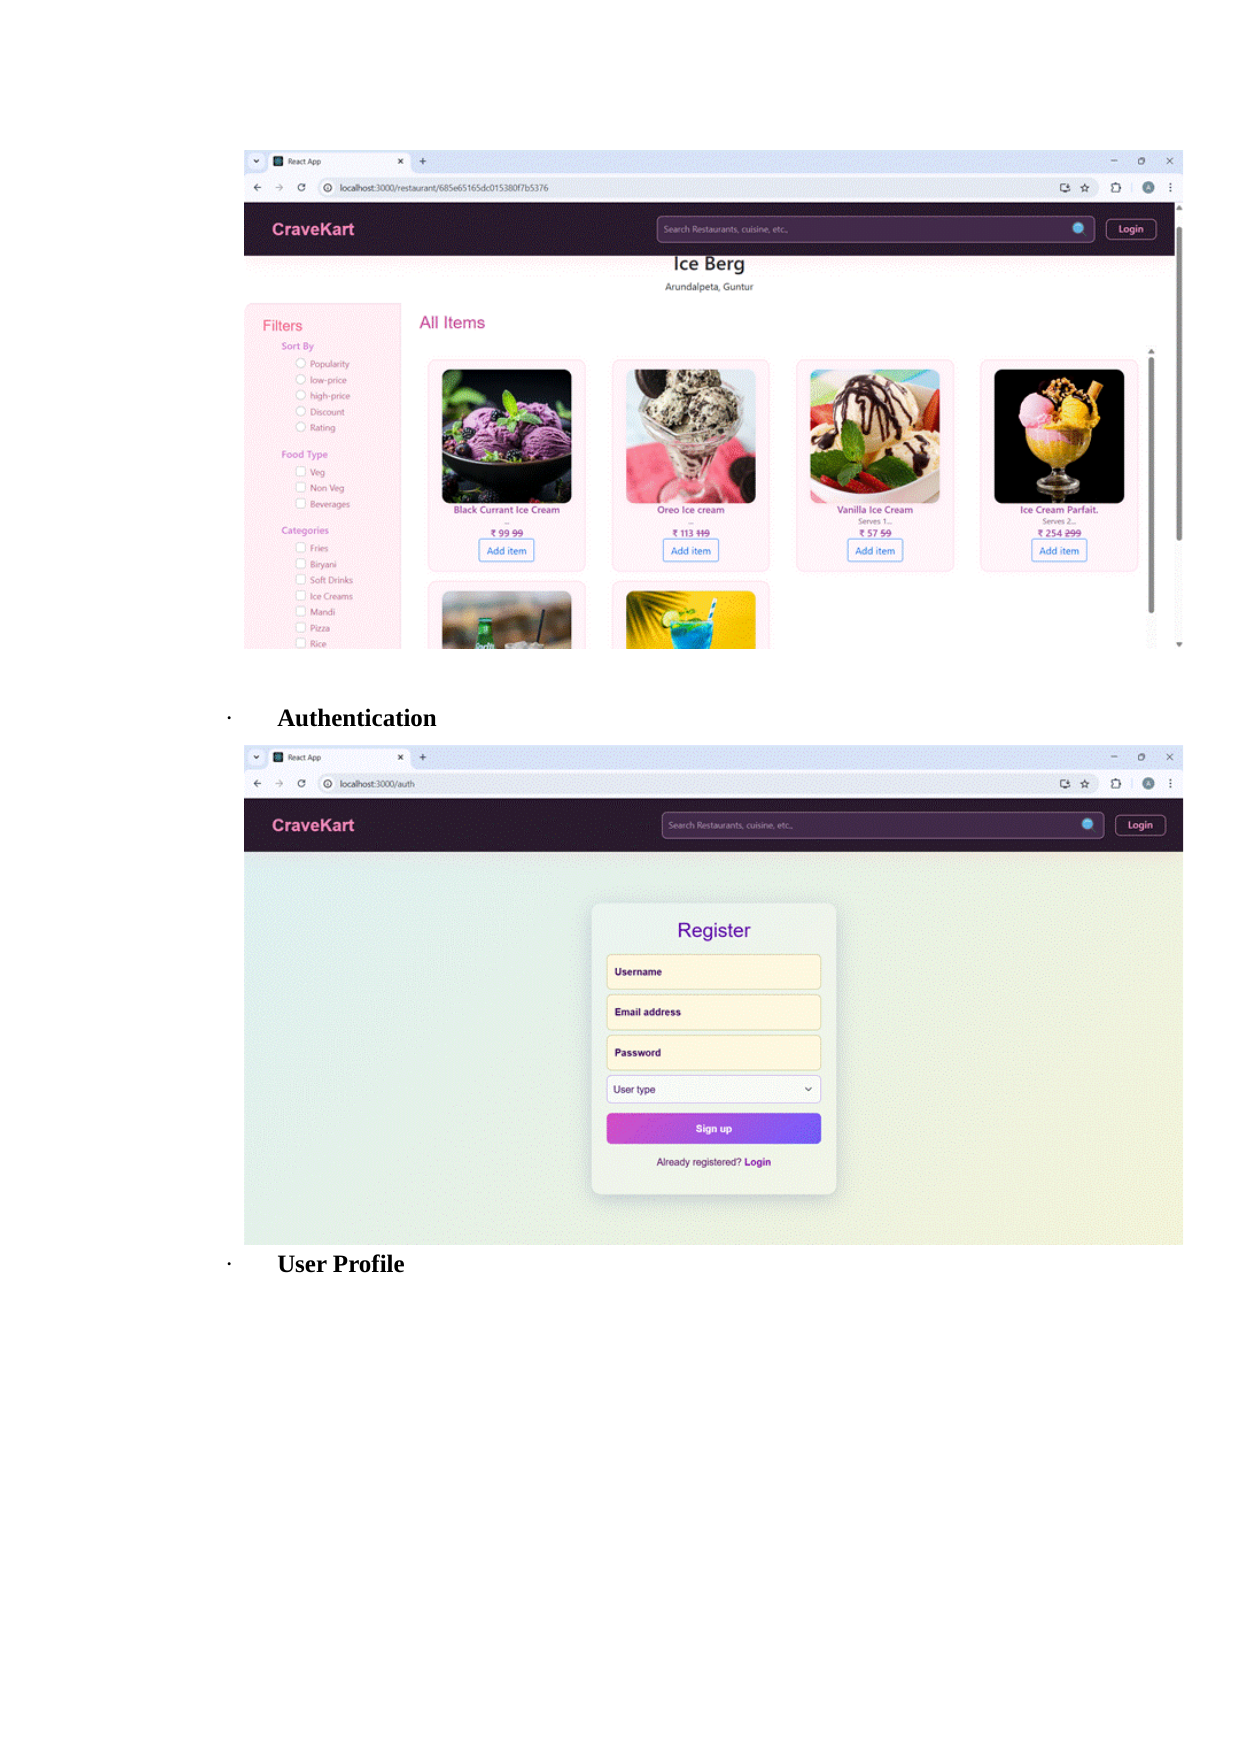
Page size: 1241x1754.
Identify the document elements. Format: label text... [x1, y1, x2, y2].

text · Authentication [225, 703, 1032, 732]
text · User Profile [225, 1249, 1032, 1278]
